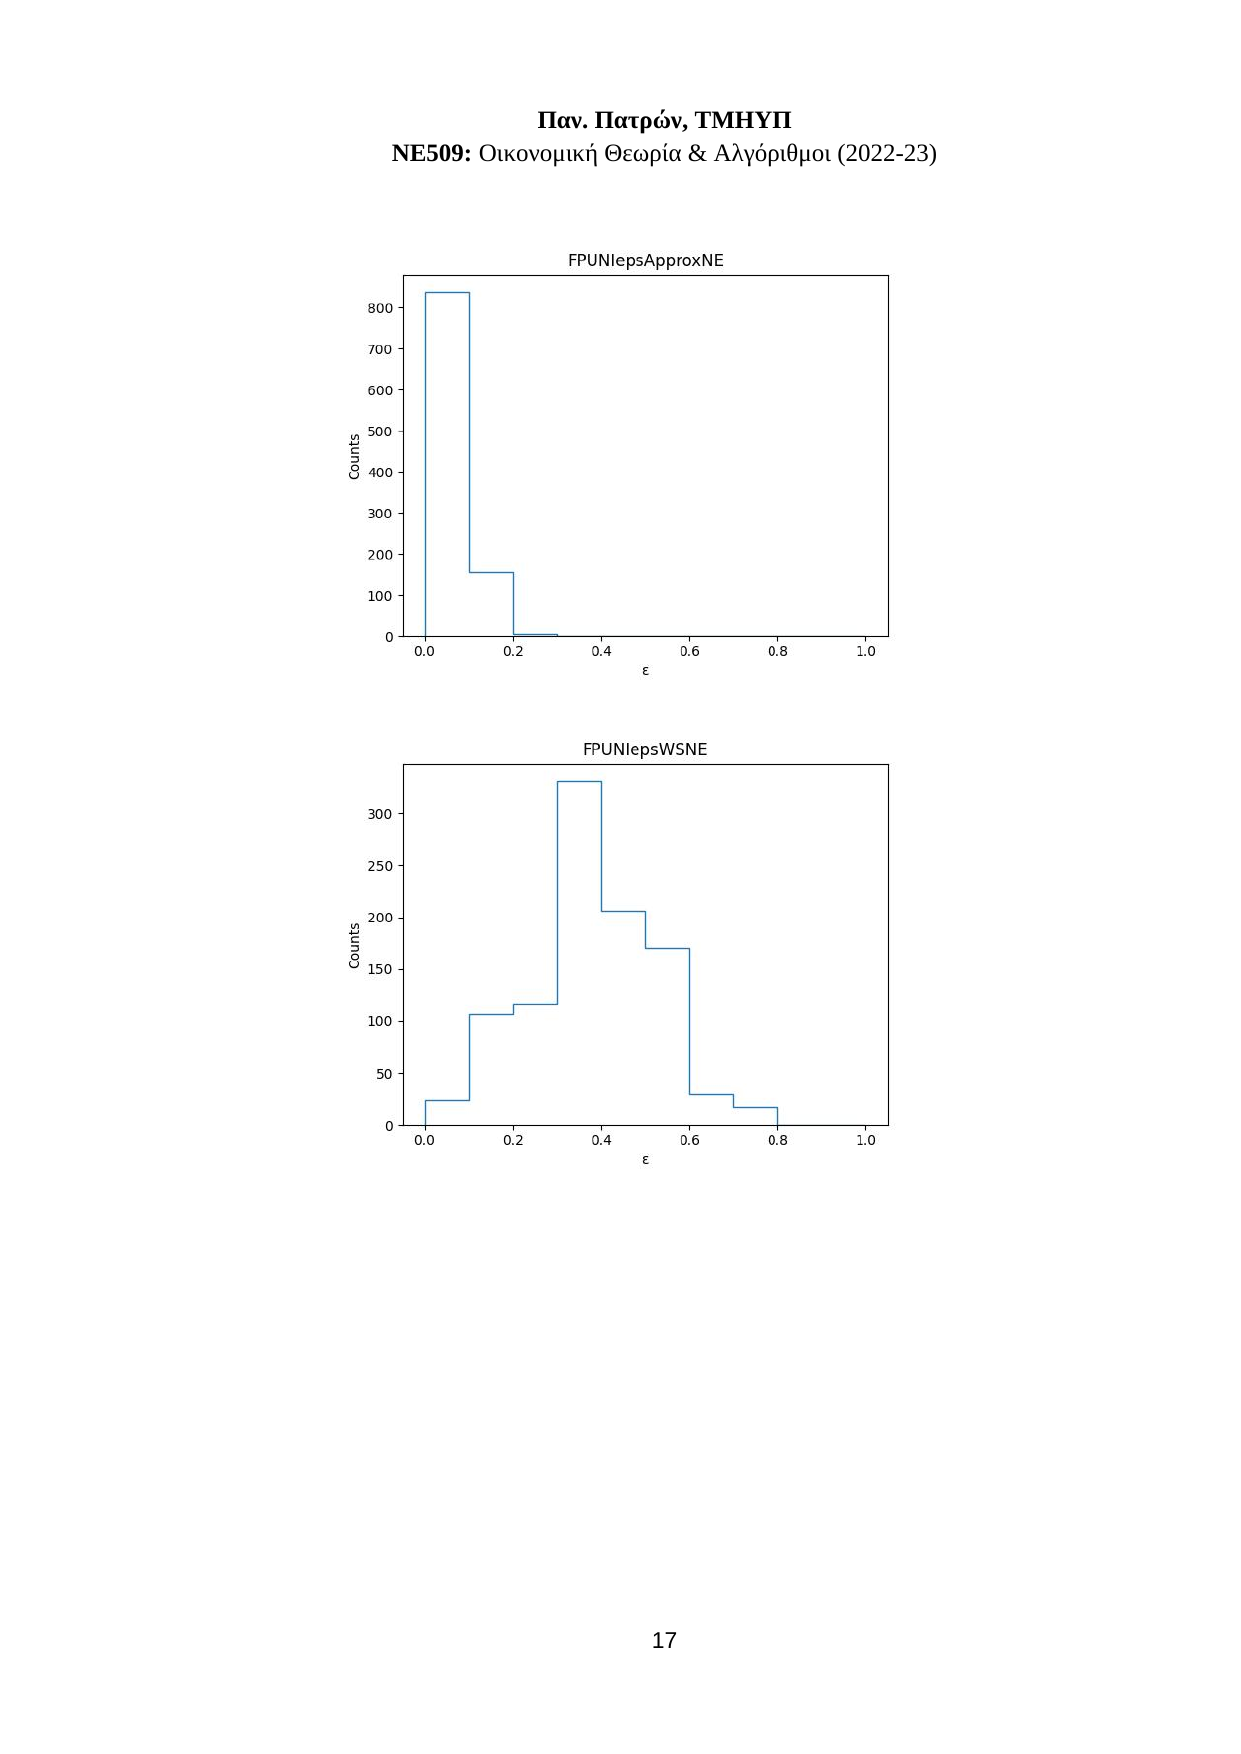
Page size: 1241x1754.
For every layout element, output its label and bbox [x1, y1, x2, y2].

picture [324, 707, 950, 1176]
picture [324, 218, 950, 687]
